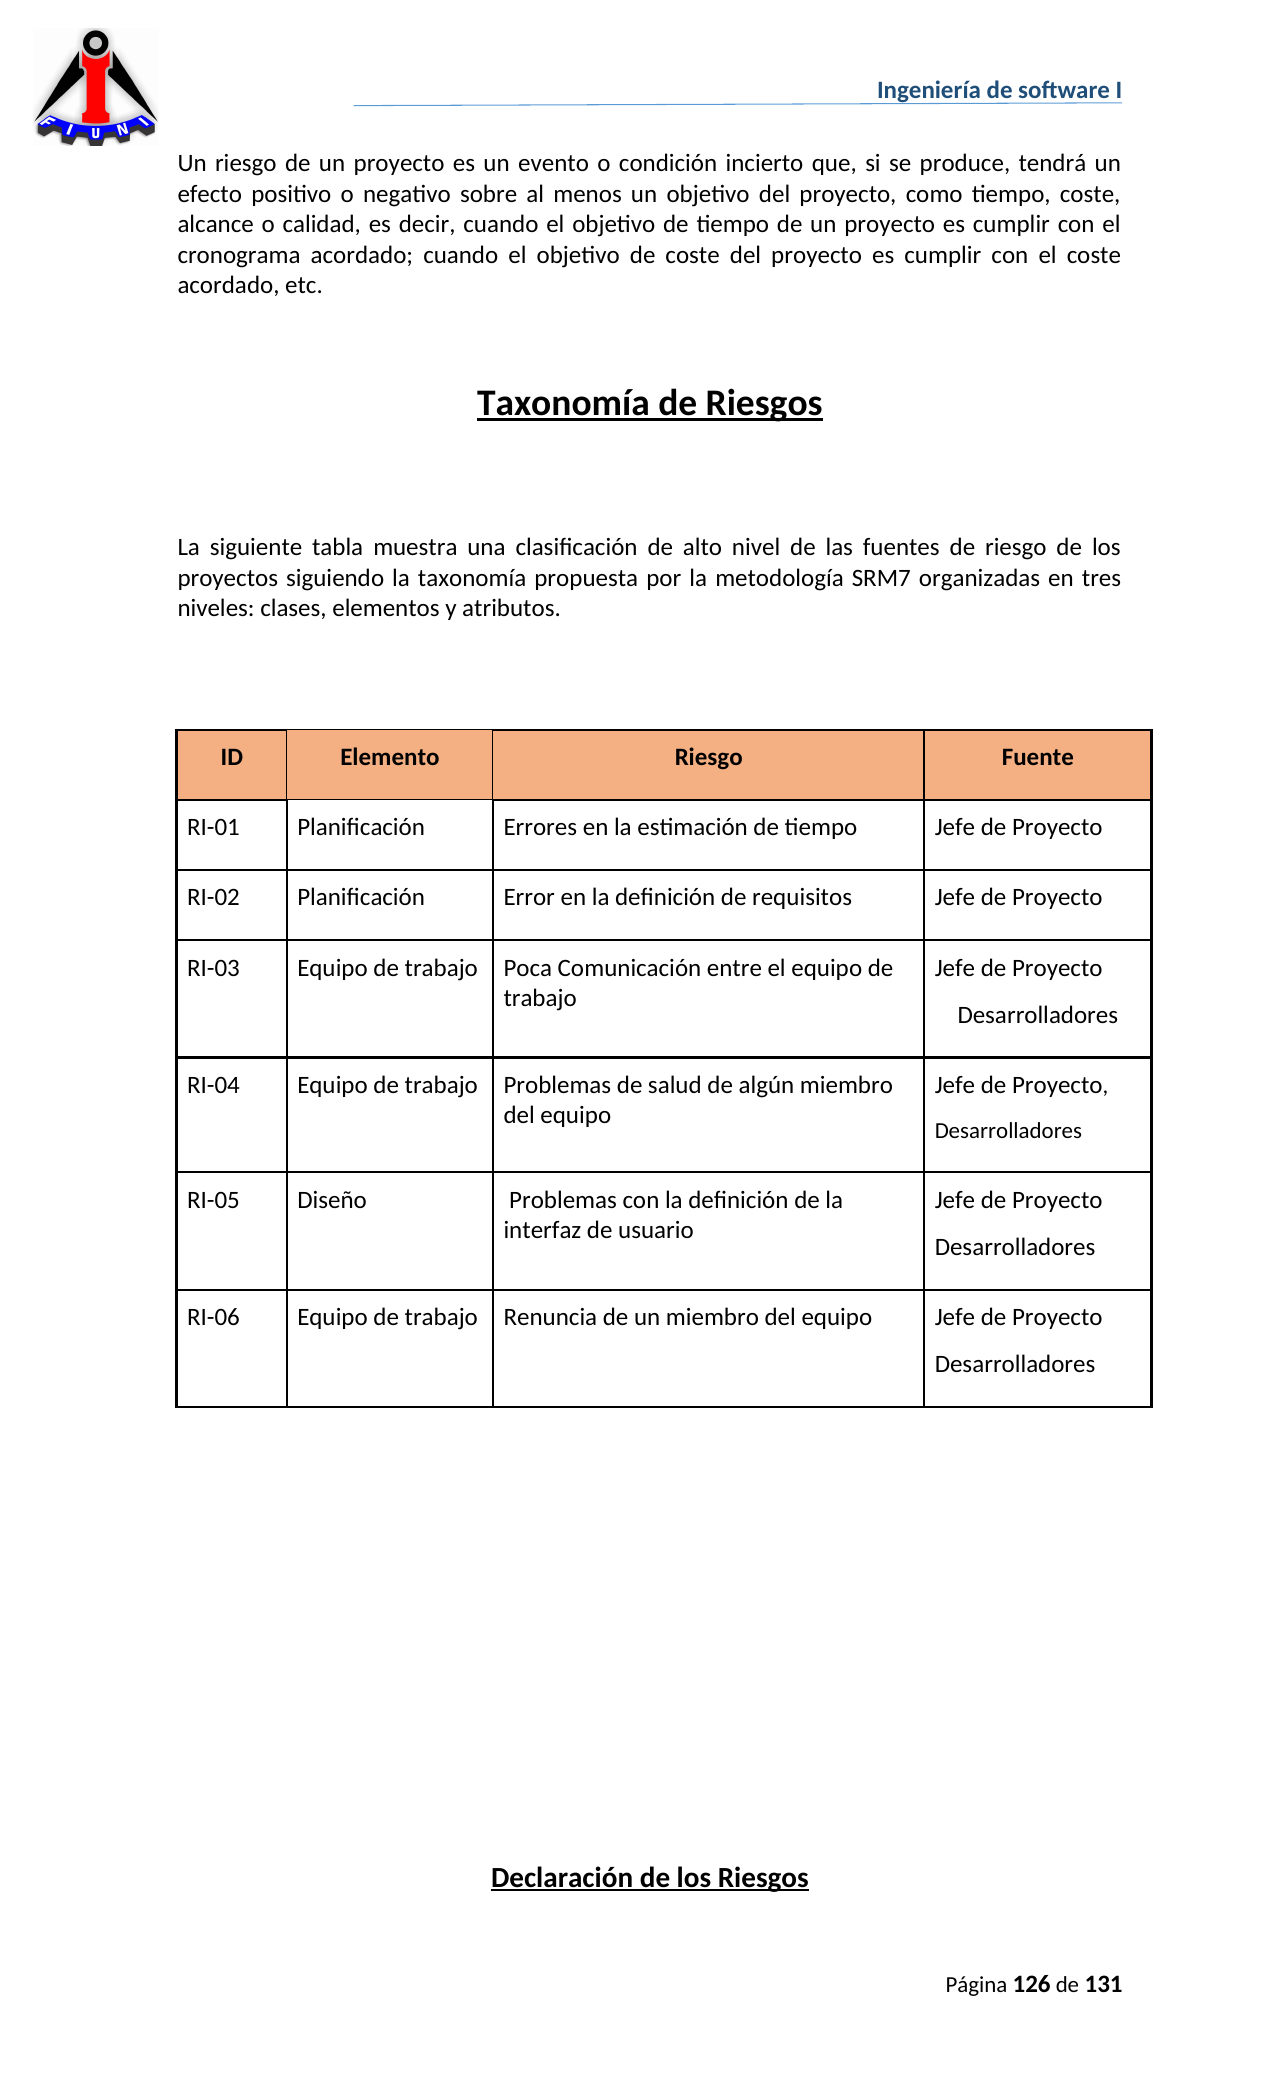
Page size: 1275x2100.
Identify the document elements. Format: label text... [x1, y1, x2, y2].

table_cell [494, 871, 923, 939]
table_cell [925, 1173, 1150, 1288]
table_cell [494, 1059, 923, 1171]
picture [32, 28, 159, 146]
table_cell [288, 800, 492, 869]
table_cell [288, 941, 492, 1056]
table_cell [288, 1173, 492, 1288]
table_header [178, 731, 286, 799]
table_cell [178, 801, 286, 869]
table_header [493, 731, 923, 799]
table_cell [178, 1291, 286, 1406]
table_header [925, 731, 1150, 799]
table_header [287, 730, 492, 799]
text La siguiente tabla muestra una clasificación de alto nivel de las fuentes de riesgo de los proyectos siguiendo la taxonomía propuesta por la metodología SRM7 organizadas en tres niveles: clases, elementos y atributos. [177, 531, 1122, 623]
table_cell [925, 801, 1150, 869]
text Un riesgo de un proyecto es un evento o condición incierto que, si se produce, tendrá un efecto positivo o negativo sobre al menos un objetivo del proyecto, como tiempo, coste, alcance o calidad, es decir, cuando el objetivo de tiempo de un proyecto es cumplir con el cronograma acordado; cuando el objetivo de coste del proyecto es cumplir con el coste acordado, etc. [177, 148, 1122, 300]
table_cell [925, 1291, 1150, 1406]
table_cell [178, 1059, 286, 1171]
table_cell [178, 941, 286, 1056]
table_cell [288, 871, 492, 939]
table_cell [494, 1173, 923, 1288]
text Taxonomía de Riesgos [177, 379, 1122, 425]
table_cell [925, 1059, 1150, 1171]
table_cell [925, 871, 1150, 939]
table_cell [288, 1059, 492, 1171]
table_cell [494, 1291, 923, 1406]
text Declaración de los Riesgos [177, 1859, 1122, 1895]
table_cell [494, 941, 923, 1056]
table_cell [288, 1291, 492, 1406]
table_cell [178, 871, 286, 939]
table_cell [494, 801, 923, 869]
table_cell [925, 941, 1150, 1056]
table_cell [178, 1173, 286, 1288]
